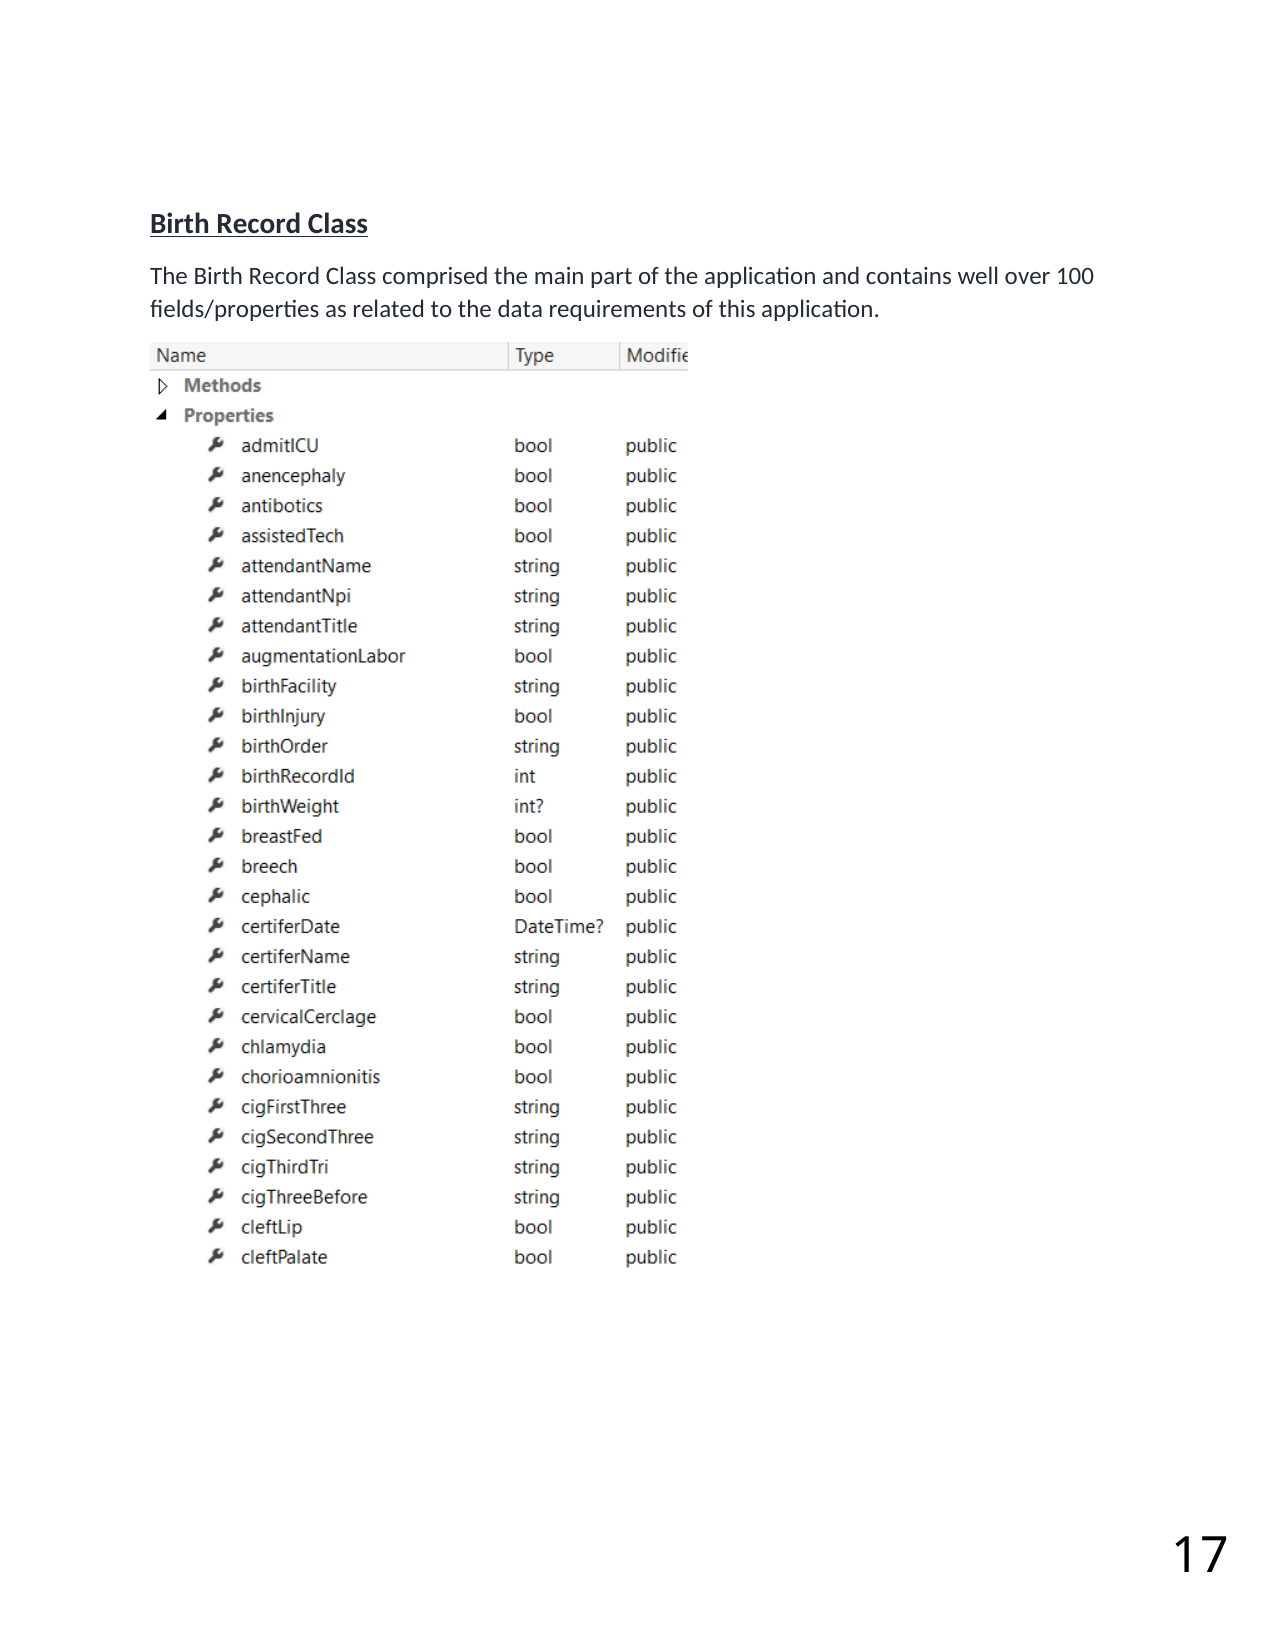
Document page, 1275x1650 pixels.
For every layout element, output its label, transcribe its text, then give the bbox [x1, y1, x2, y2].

picture [150, 342, 688, 1270]
text Birth Record Class [150, 205, 1125, 241]
text The Birth Record Class comprised the main part of the application and contains well over 100 fields/properties as related to the data requirements of this application. [150, 260, 1125, 324]
